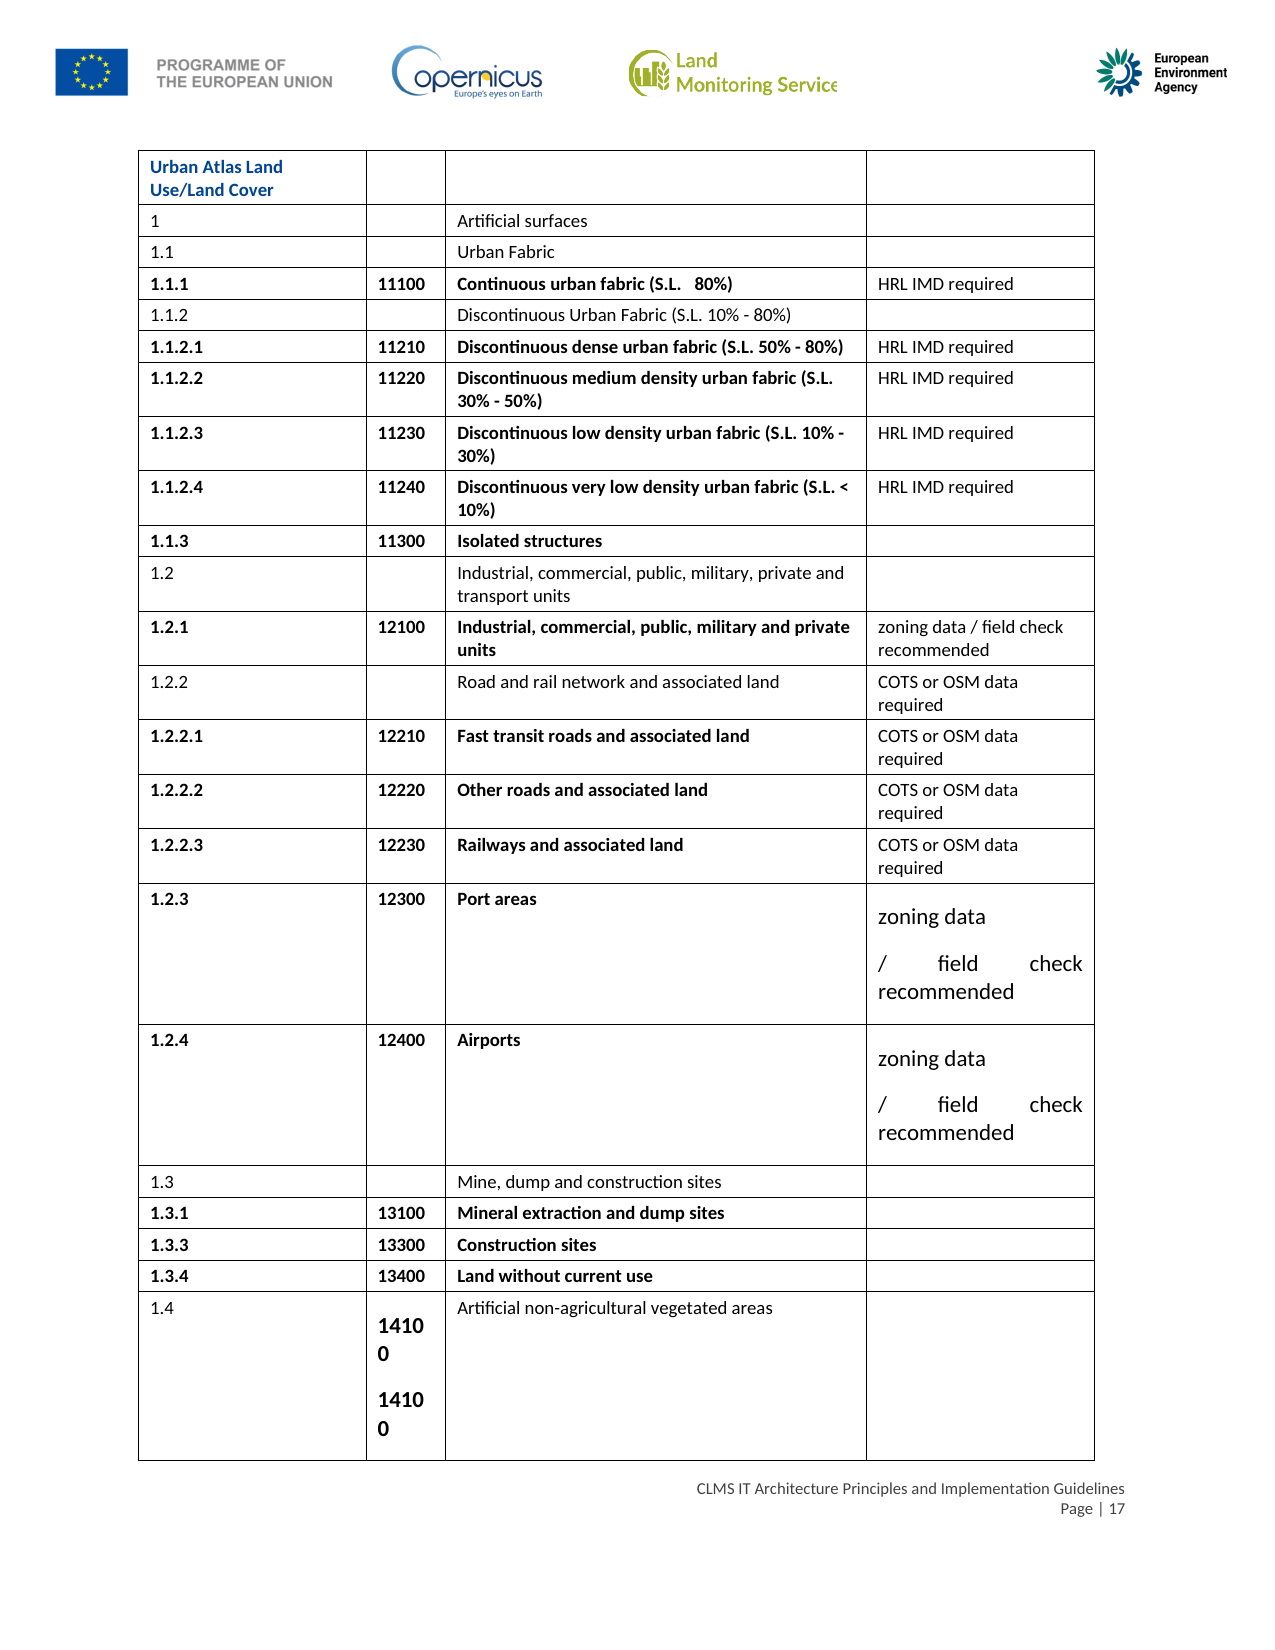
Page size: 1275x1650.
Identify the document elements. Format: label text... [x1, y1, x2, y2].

table_cell Artificial surfaces [446, 205, 866, 236]
table_cell COTS or OSM data required [867, 829, 1094, 882]
table_cell 1.3.4 [139, 1261, 366, 1291]
table_cell 1.1.1 [139, 268, 366, 299]
table_cell 1.1.2.1 [139, 331, 366, 362]
table_header Urban Atlas Land Use/Land Cover [139, 151, 366, 204]
table_cell [367, 1166, 445, 1197]
table_cell 1.2.2.3 [139, 829, 366, 882]
table_cell zoning data / field check recommended [867, 884, 1094, 1024]
picture [1094, 46, 1228, 97]
table_header [367, 151, 445, 204]
table_cell Construction sites [446, 1229, 866, 1259]
table_cell Mineral extraction and dump sites [446, 1198, 866, 1228]
table_cell 13400 [367, 1261, 445, 1291]
table_cell 1.1 [139, 237, 366, 267]
table_cell 1.3 [139, 1166, 366, 1197]
picture [371, 15, 560, 130]
table_cell Artificial non-agricultural vegetated areas [446, 1292, 866, 1460]
table_cell Land without current use [446, 1261, 866, 1291]
table_cell 12100 [367, 612, 445, 665]
table_cell [867, 1261, 1094, 1291]
table_cell [367, 557, 445, 611]
table_header [867, 151, 1094, 204]
table_cell HRL IMD required [867, 331, 1094, 362]
table_cell 12230 [367, 829, 445, 882]
table_cell [867, 237, 1094, 267]
table_cell 1.2.4 [139, 1025, 366, 1165]
table_cell Continuous urban fabric (S.L. 80%) [446, 268, 866, 299]
table_cell Mine, dump and construction sites [446, 1166, 866, 1197]
table_cell [867, 300, 1094, 330]
table_cell [867, 557, 1094, 611]
table_cell Discontinuous very low density urban fabric (S.L. < 10%) [446, 471, 866, 525]
table_cell [367, 300, 445, 330]
table_cell 1.1.2.4 [139, 471, 366, 525]
table_cell 1.3.3 [139, 1229, 366, 1259]
table_cell Discontinuous Urban Fabric (S.L. 10% - 80%) [446, 300, 866, 330]
table_cell [867, 205, 1094, 236]
table_cell Fast transit roads and associated land [446, 720, 866, 774]
table_cell 12300 [367, 884, 445, 1024]
table_cell Other roads and associated land [446, 775, 866, 828]
table_cell HRL IMD required [867, 471, 1094, 525]
table_cell 1.1.2.3 [139, 417, 366, 470]
table_cell COTS or OSM data required [867, 666, 1094, 719]
table_cell 13100 [367, 1198, 445, 1228]
table_cell 1.2.2 [139, 666, 366, 719]
table_cell 11210 [367, 331, 445, 362]
table_cell 1.2.3 [139, 884, 366, 1024]
table_cell 13300 [367, 1229, 445, 1259]
table_cell [867, 1198, 1094, 1228]
table_cell [867, 526, 1094, 556]
table_cell zoning data / field check recommended [867, 1025, 1094, 1165]
table_cell 11300 [367, 526, 445, 556]
table_cell 11220 [367, 363, 445, 416]
table_cell HRL IMD required [867, 268, 1094, 299]
table_cell 1.2.2.1 [139, 720, 366, 774]
table_cell 1.4 [139, 1292, 366, 1460]
table_cell 1.1.2 [139, 300, 366, 330]
table_cell [367, 237, 445, 267]
table_cell 14100 14100 [367, 1292, 445, 1460]
table_cell 12210 [367, 720, 445, 774]
table_cell HRL IMD required [867, 363, 1094, 416]
table_cell 12400 [367, 1025, 445, 1165]
table_cell zoning data / field check recommended [867, 612, 1094, 665]
table_cell [867, 1166, 1094, 1197]
table_cell 1.2.1 [139, 612, 366, 665]
table_cell Railways and associated land [446, 829, 866, 882]
picture [628, 50, 837, 97]
table_cell [867, 1229, 1094, 1259]
table_cell 1 [139, 205, 366, 236]
table_cell Discontinuous dense urban fabric (S.L. 50% - 80%) [446, 331, 866, 362]
table_header [446, 151, 866, 204]
table_cell 12220 [367, 775, 445, 828]
table_cell 1.2.2.2 [139, 775, 366, 828]
table_cell HRL IMD required [867, 417, 1094, 470]
table_cell 11100 [367, 268, 445, 299]
picture [29, 21, 351, 124]
table_cell Road and rail network and associated land [446, 666, 866, 719]
table_cell Discontinuous medium density urban fabric (S.L. 30% - 50%) [446, 363, 866, 416]
table_cell 1.3.1 [139, 1198, 366, 1228]
table_cell [367, 205, 445, 236]
table_cell Discontinuous low density urban fabric (S.L. 10% - 30%) [446, 417, 866, 470]
table_cell Urban Fabric [446, 237, 866, 267]
table_cell [367, 666, 445, 719]
table_cell Airports [446, 1025, 866, 1165]
table_cell 11230 [367, 417, 445, 470]
table_cell 1.1.2.2 [139, 363, 366, 416]
table_cell Isolated structures [446, 526, 866, 556]
table_cell COTS or OSM data required [867, 775, 1094, 828]
table_cell 11240 [367, 471, 445, 525]
table_cell Industrial, commercial, public, military and private units [446, 612, 866, 665]
table_cell 1.2 [139, 557, 366, 611]
table_cell COTS or OSM data required [867, 720, 1094, 774]
table_cell Industrial, commercial, public, military, private and transport units [446, 557, 866, 611]
table_cell [867, 1292, 1094, 1460]
table_cell Port areas [446, 884, 866, 1024]
table_cell 1.1.3 [139, 526, 366, 556]
